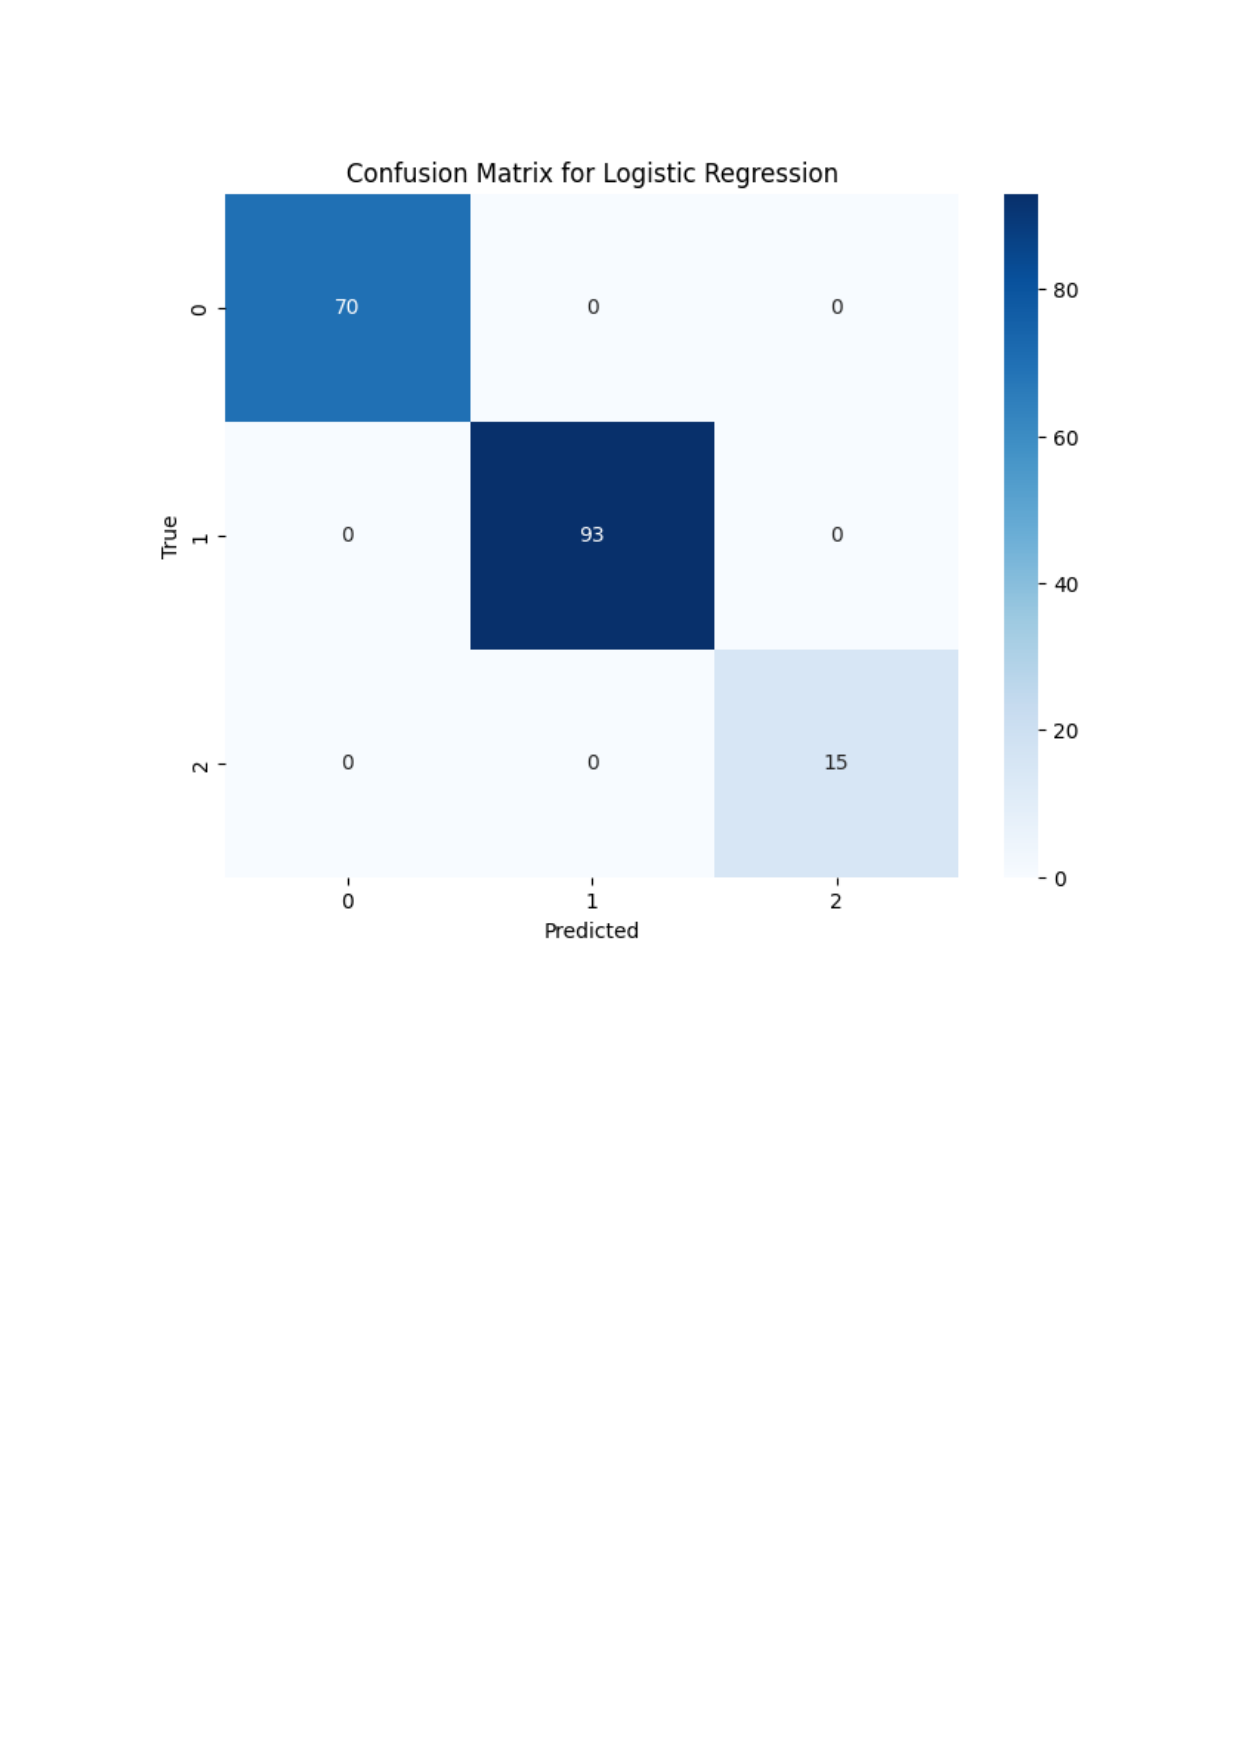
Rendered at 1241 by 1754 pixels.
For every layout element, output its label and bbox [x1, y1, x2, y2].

picture [147, 147, 1093, 956]
